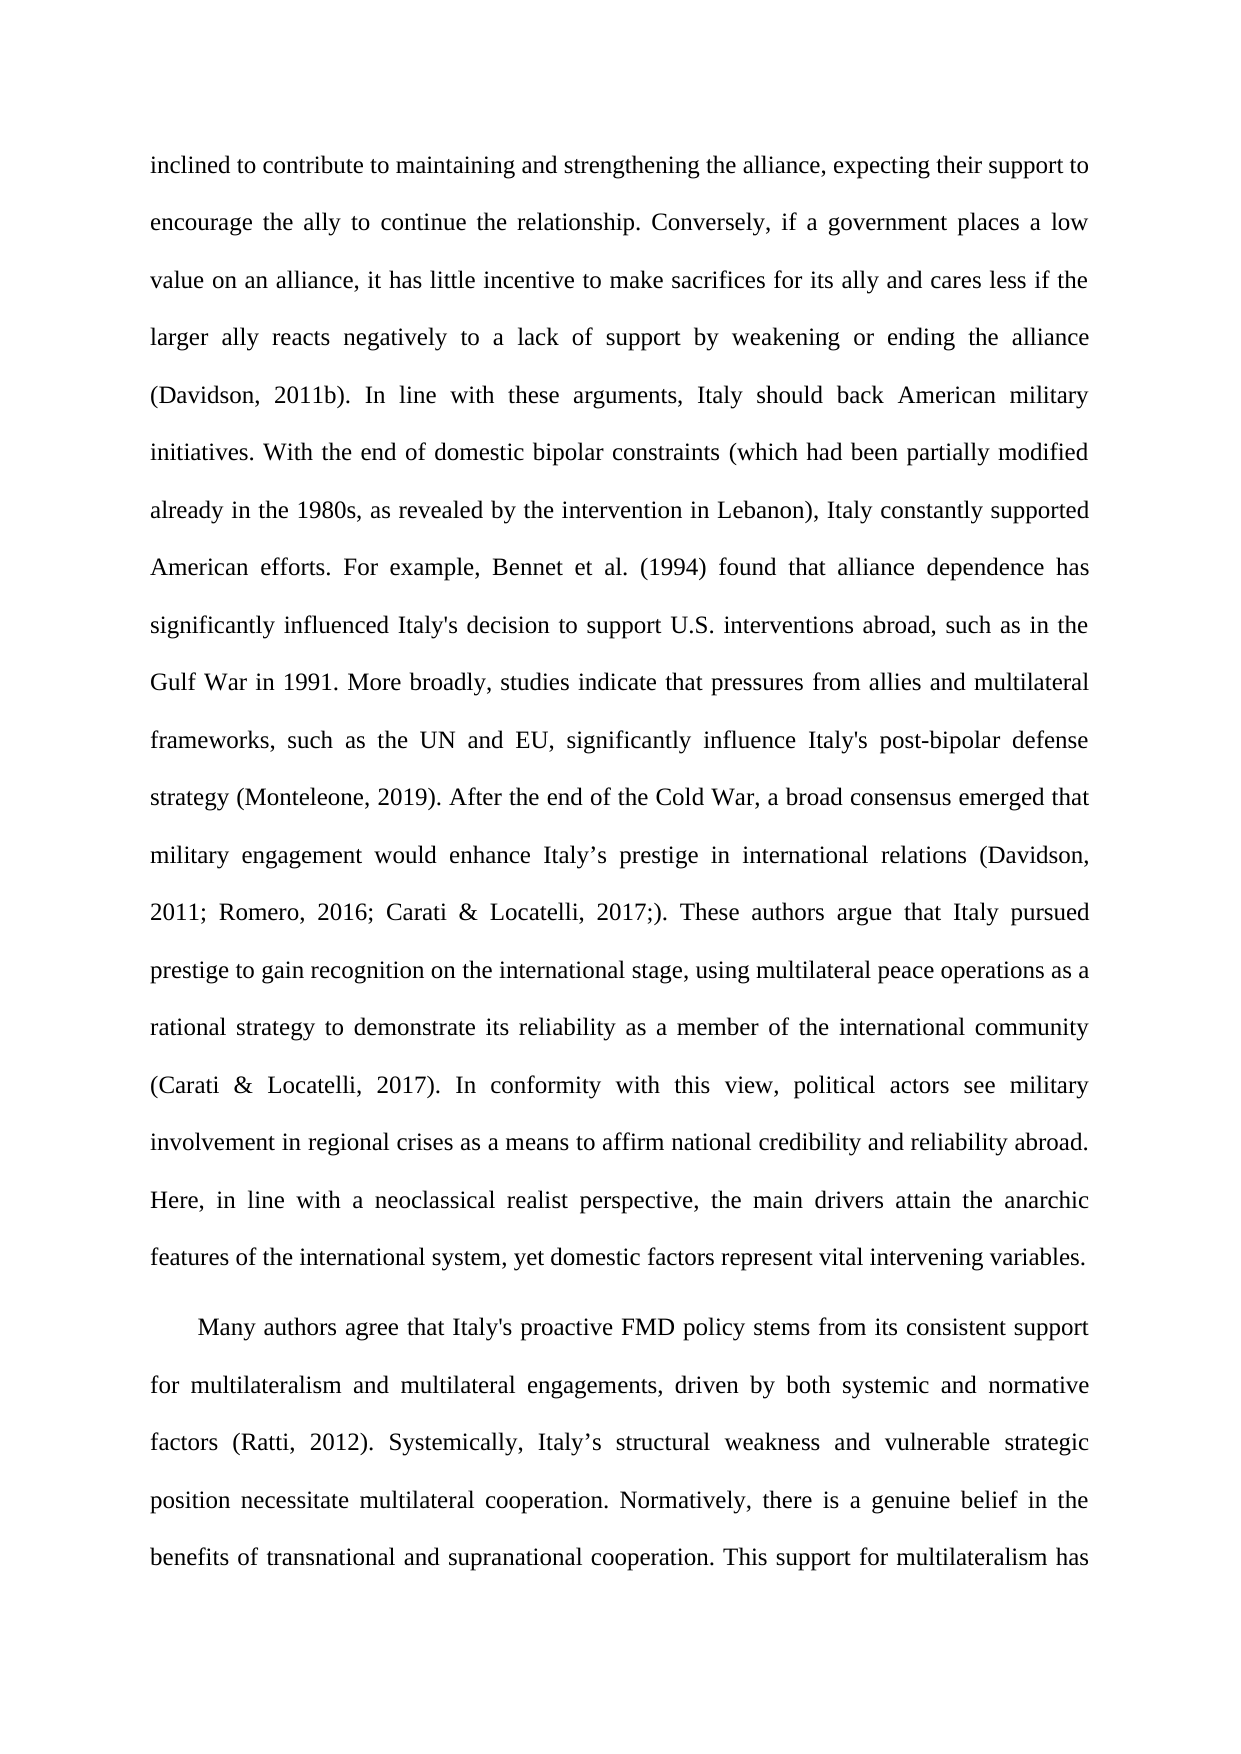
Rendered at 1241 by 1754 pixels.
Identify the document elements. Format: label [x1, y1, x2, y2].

text [150, 150, 1090, 1271]
text [150, 1312, 1090, 1571]
